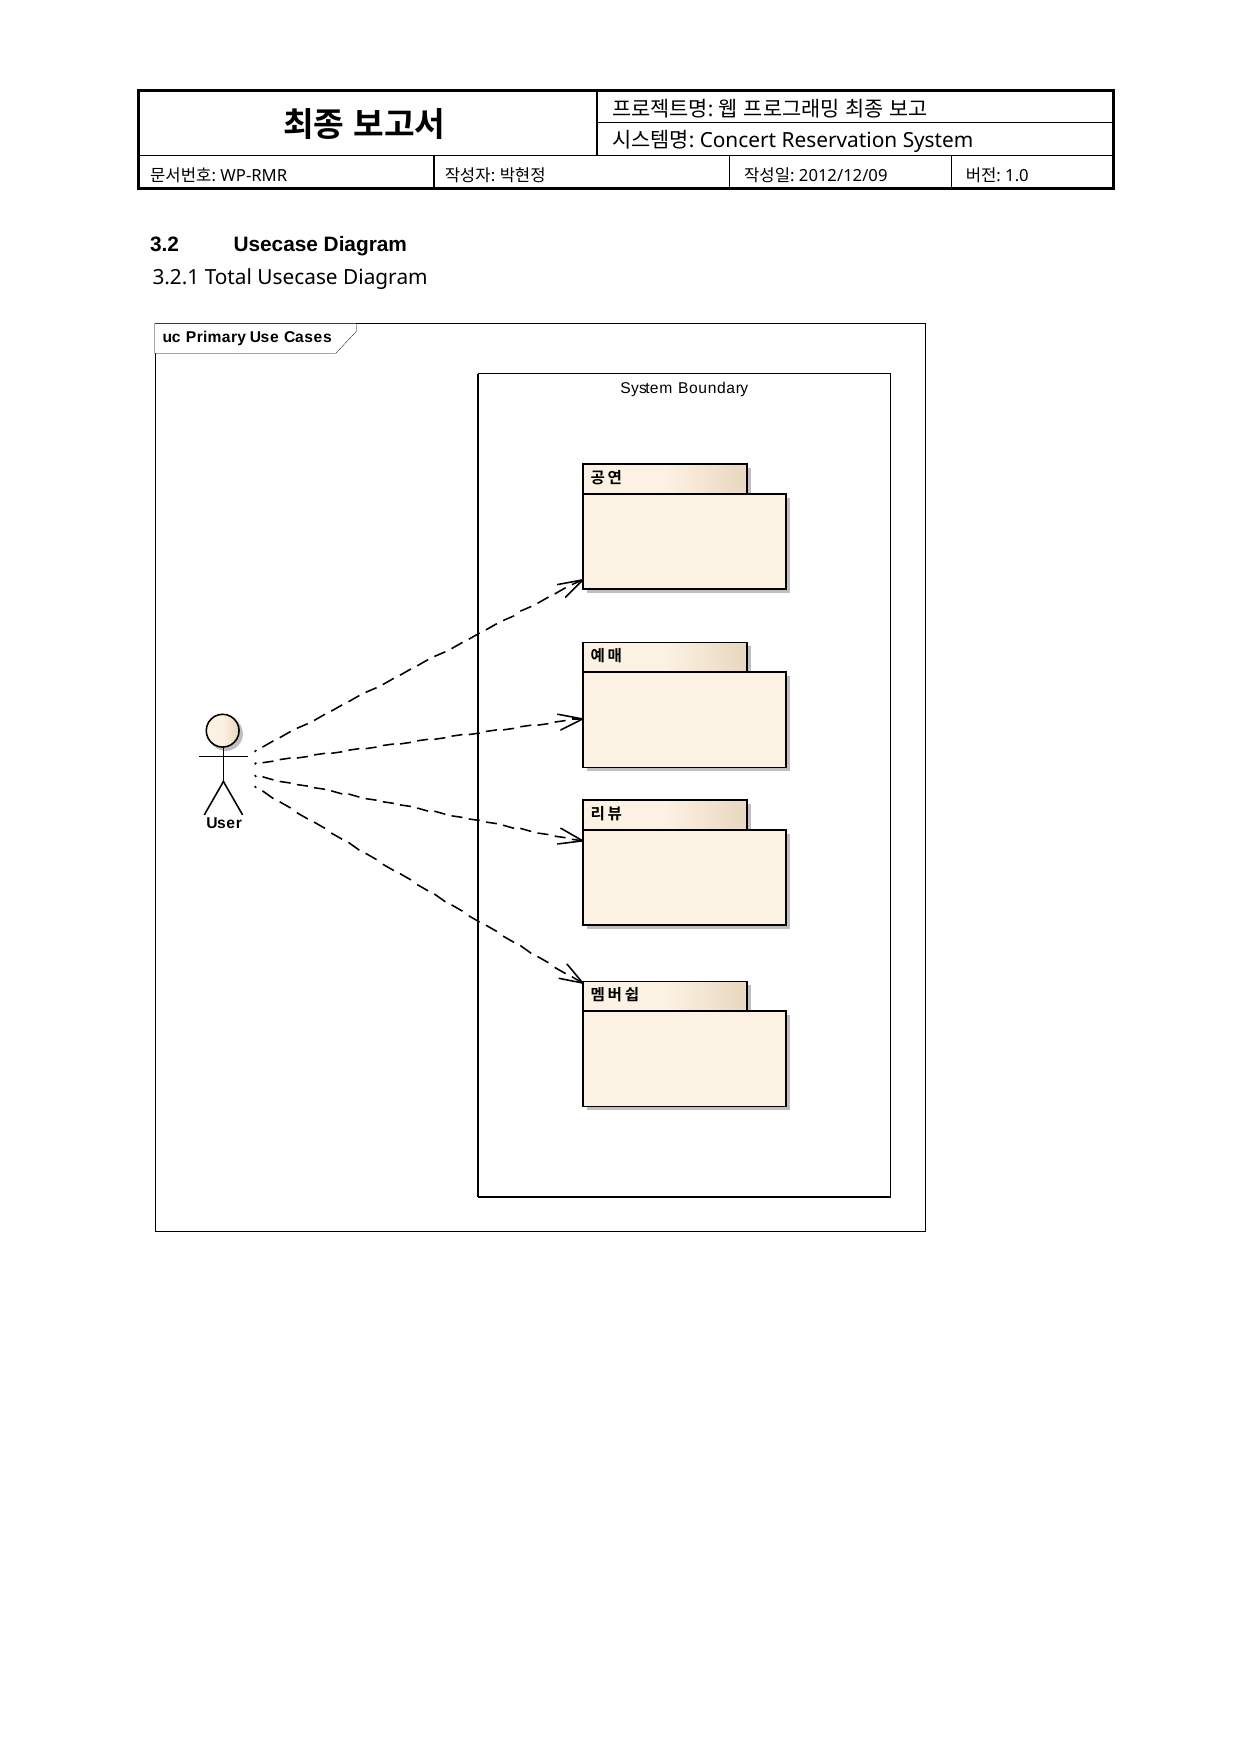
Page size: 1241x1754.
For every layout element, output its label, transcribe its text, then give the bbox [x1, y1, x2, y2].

subtitle 3.2.1 Total Usecase Diagram [152, 262, 1090, 290]
subtitle Usecase Diagram [150, 231, 1090, 256]
